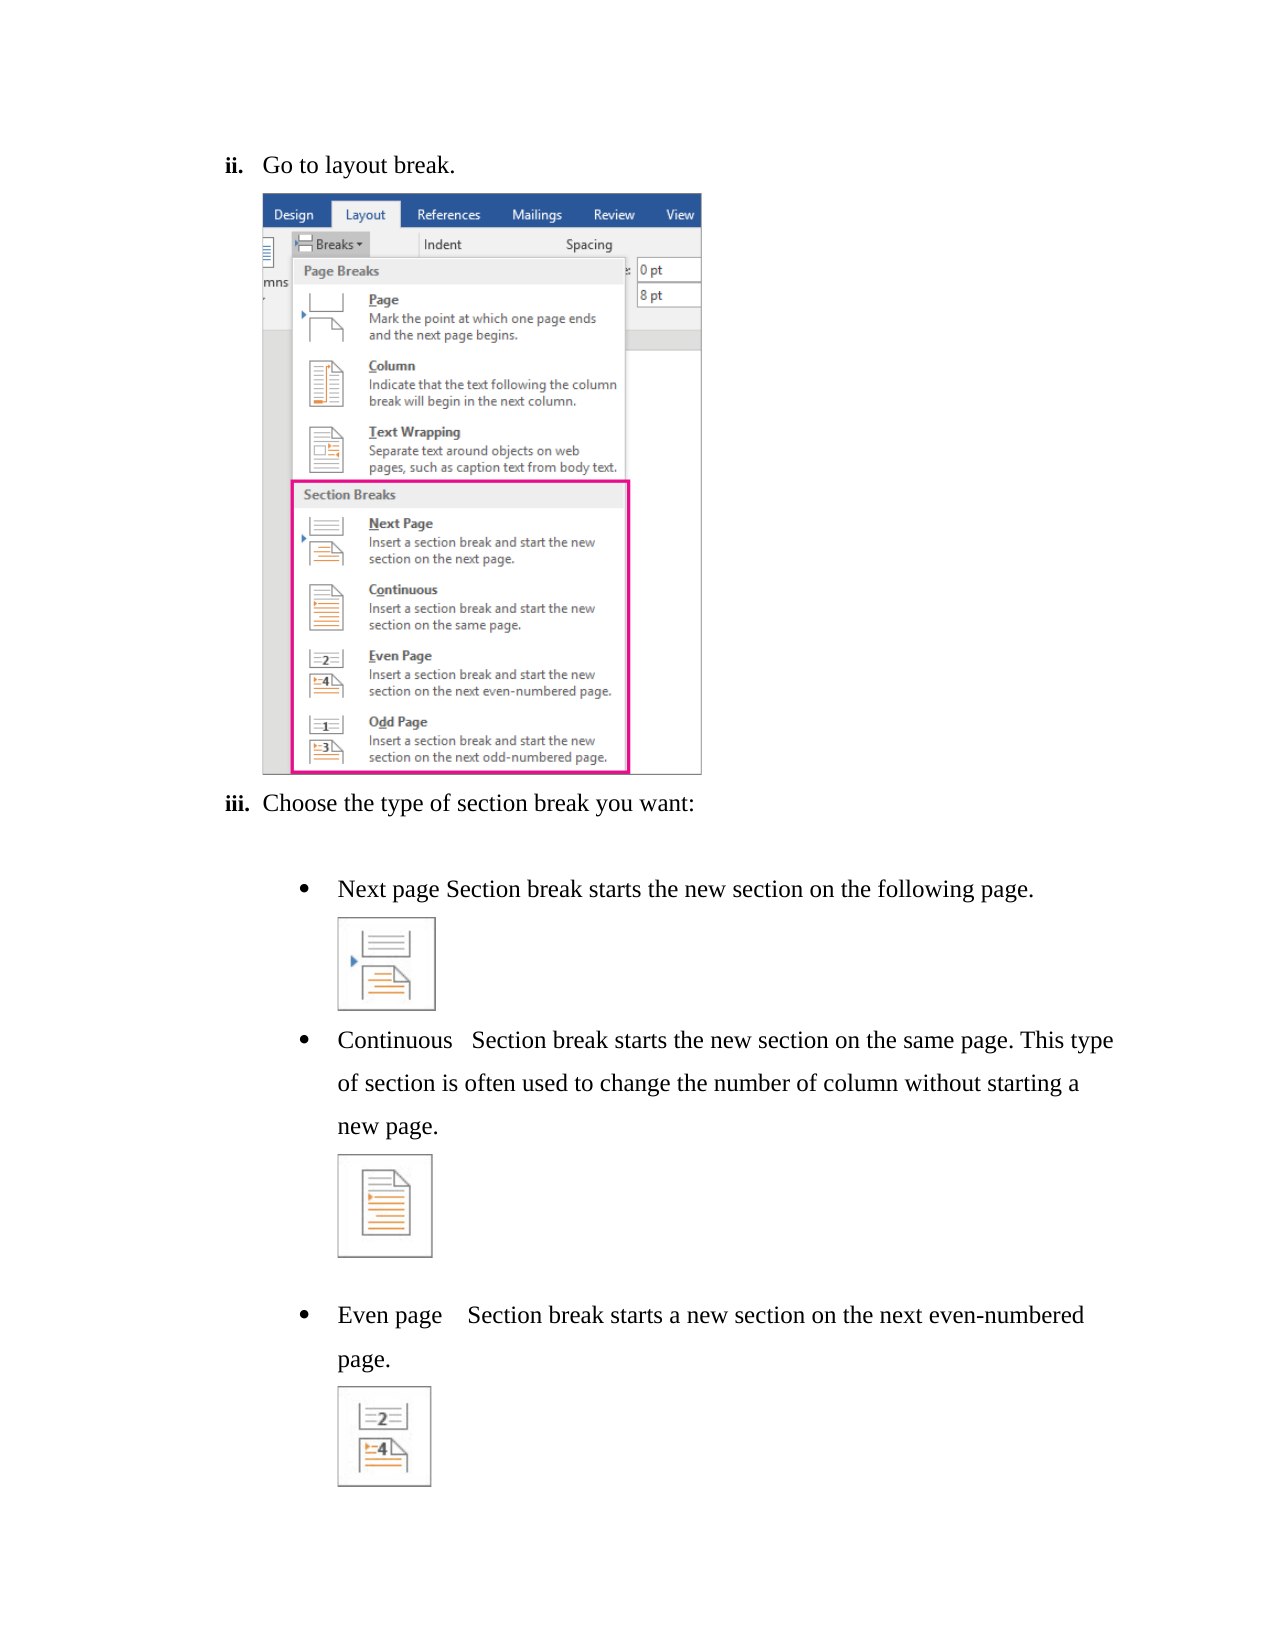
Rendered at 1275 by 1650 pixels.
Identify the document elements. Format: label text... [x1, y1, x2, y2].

list Go to layout break. [225, 150, 1125, 179]
list Choose the type of section break you want: [225, 788, 1125, 817]
picture [262, 193, 702, 775]
picture [337, 1154, 433, 1258]
list Next page Section break starts the new section on the following page. [300, 874, 1125, 903]
picture [337, 917, 436, 1011]
list Continuous Section break starts the new section on the same page. This type of section is often used to change the number of column without starting a new page. [300, 1025, 1125, 1140]
picture [337, 1386, 432, 1487]
list Even page Section break starts a new section on the next even-numbered page. [300, 1301, 1125, 1372]
